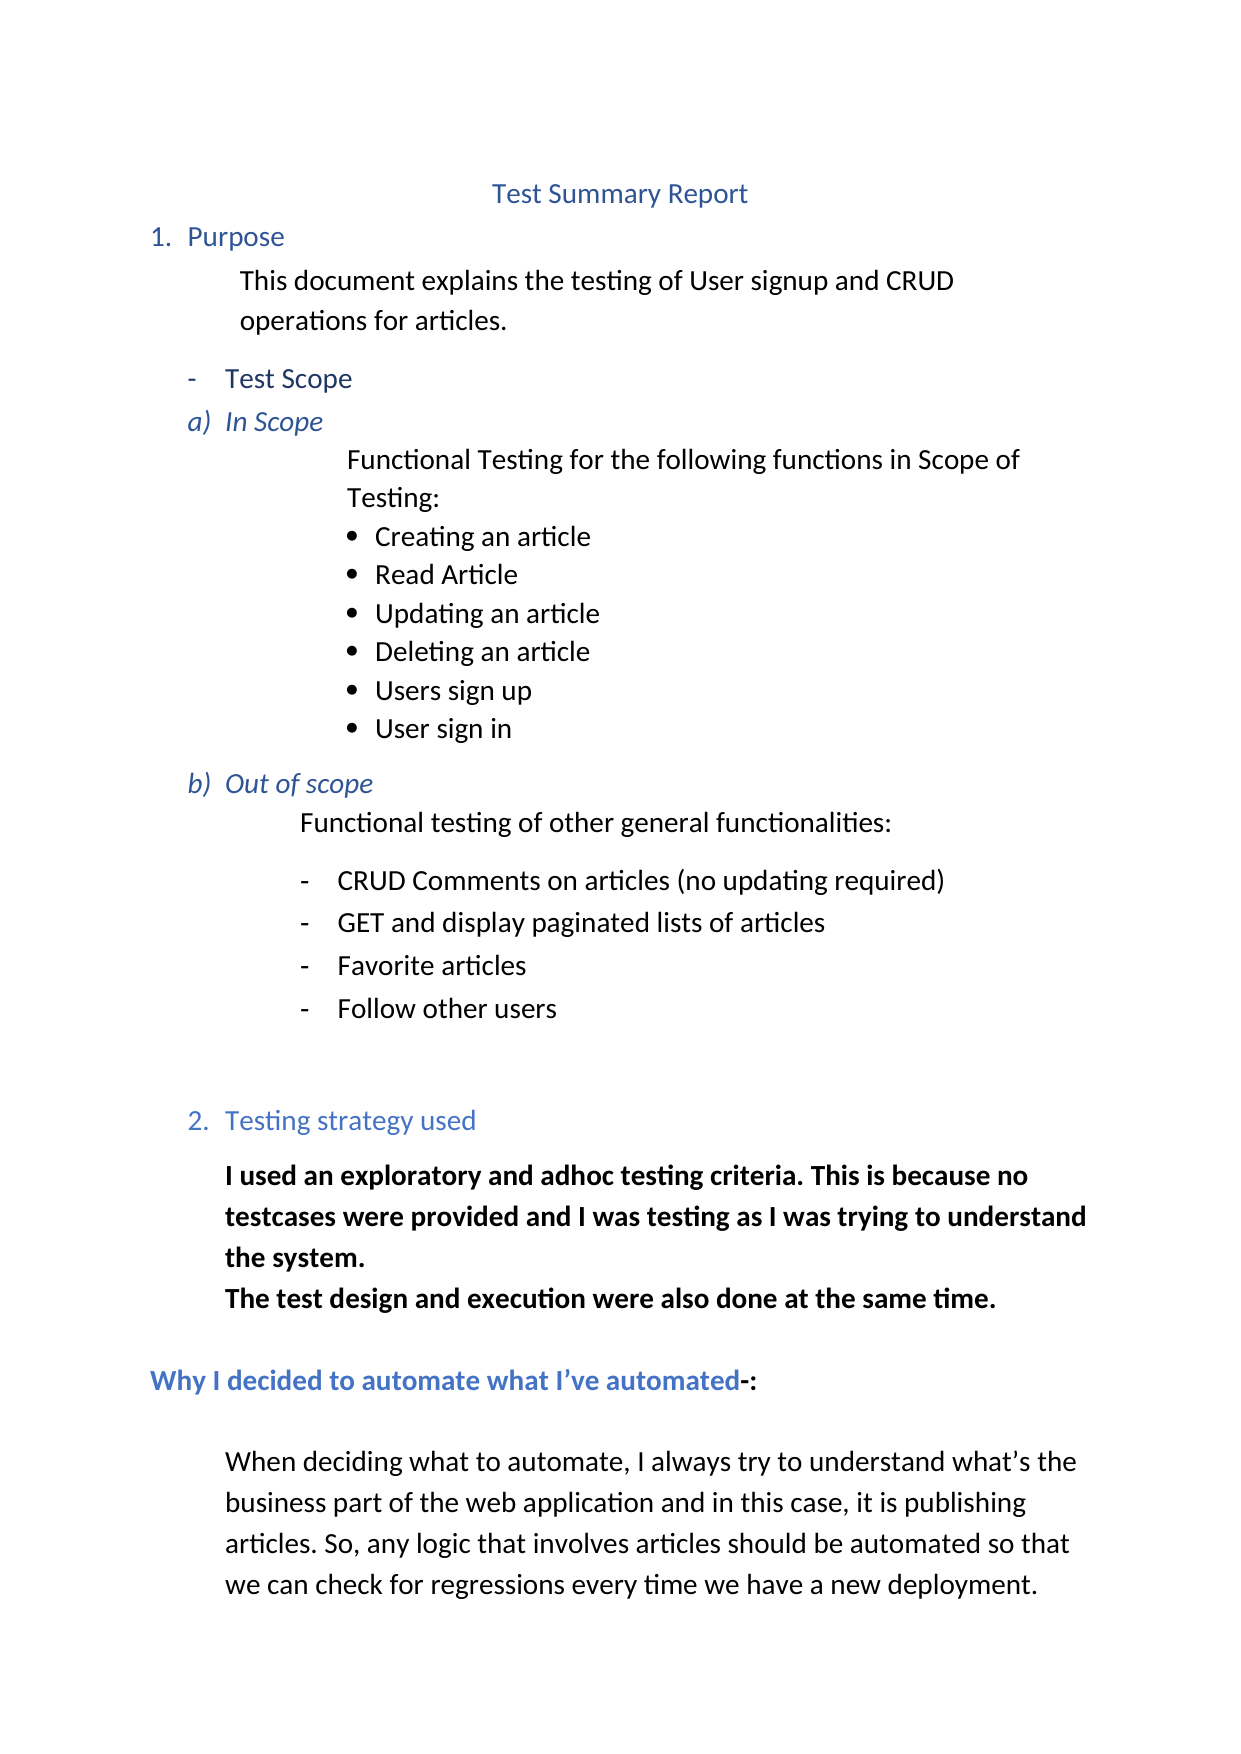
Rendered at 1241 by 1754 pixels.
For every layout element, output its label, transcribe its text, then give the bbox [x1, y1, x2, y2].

text Functional testing of other general functionalities: [225, 804, 1090, 839]
subtitle Out of scope [187, 765, 1090, 801]
subtitle Test Summary Report [150, 175, 1090, 211]
list Deleting an article [225, 633, 1090, 669]
list Favorite articles [300, 944, 1090, 984]
subtitle In Scope [187, 403, 1090, 438]
list Users sign up [225, 672, 1090, 707]
text When deciding what to automate, I always try to understand what’s the business part of the web application and in this case, it is publishing articles. So, any logic that involves articles should be automated so that we can check for regressions every time we have a new deployment. [225, 1443, 1090, 1602]
text I used an exploratory and adhoc testing criteria. This is because no testcases were provided and I was testing as I was trying to understand the system. The test design and execution were also done at the same time. [225, 1157, 1090, 1315]
text This document explains the testing of User signup and CRUD operations for articles. [239, 262, 1022, 338]
list User sign in [225, 710, 1090, 746]
list Creating an article [225, 518, 1090, 554]
list CRUD Comments on articles (no updating required) [300, 859, 1090, 898]
list Read Article [225, 556, 1090, 592]
list Functional Testing for the following functions in Scope of Testing: [347, 441, 1090, 515]
list GET and display paginated lists of articles [300, 902, 1090, 941]
list Testing strategy used [187, 1102, 1090, 1137]
text Why I decided to automate what I’ve automated-: [150, 1362, 1090, 1397]
list Follow other users [300, 987, 1090, 1027]
subtitle Purpose [150, 218, 1090, 253]
list Updating an article [225, 595, 1090, 631]
subtitle Test Scope [187, 360, 1090, 396]
